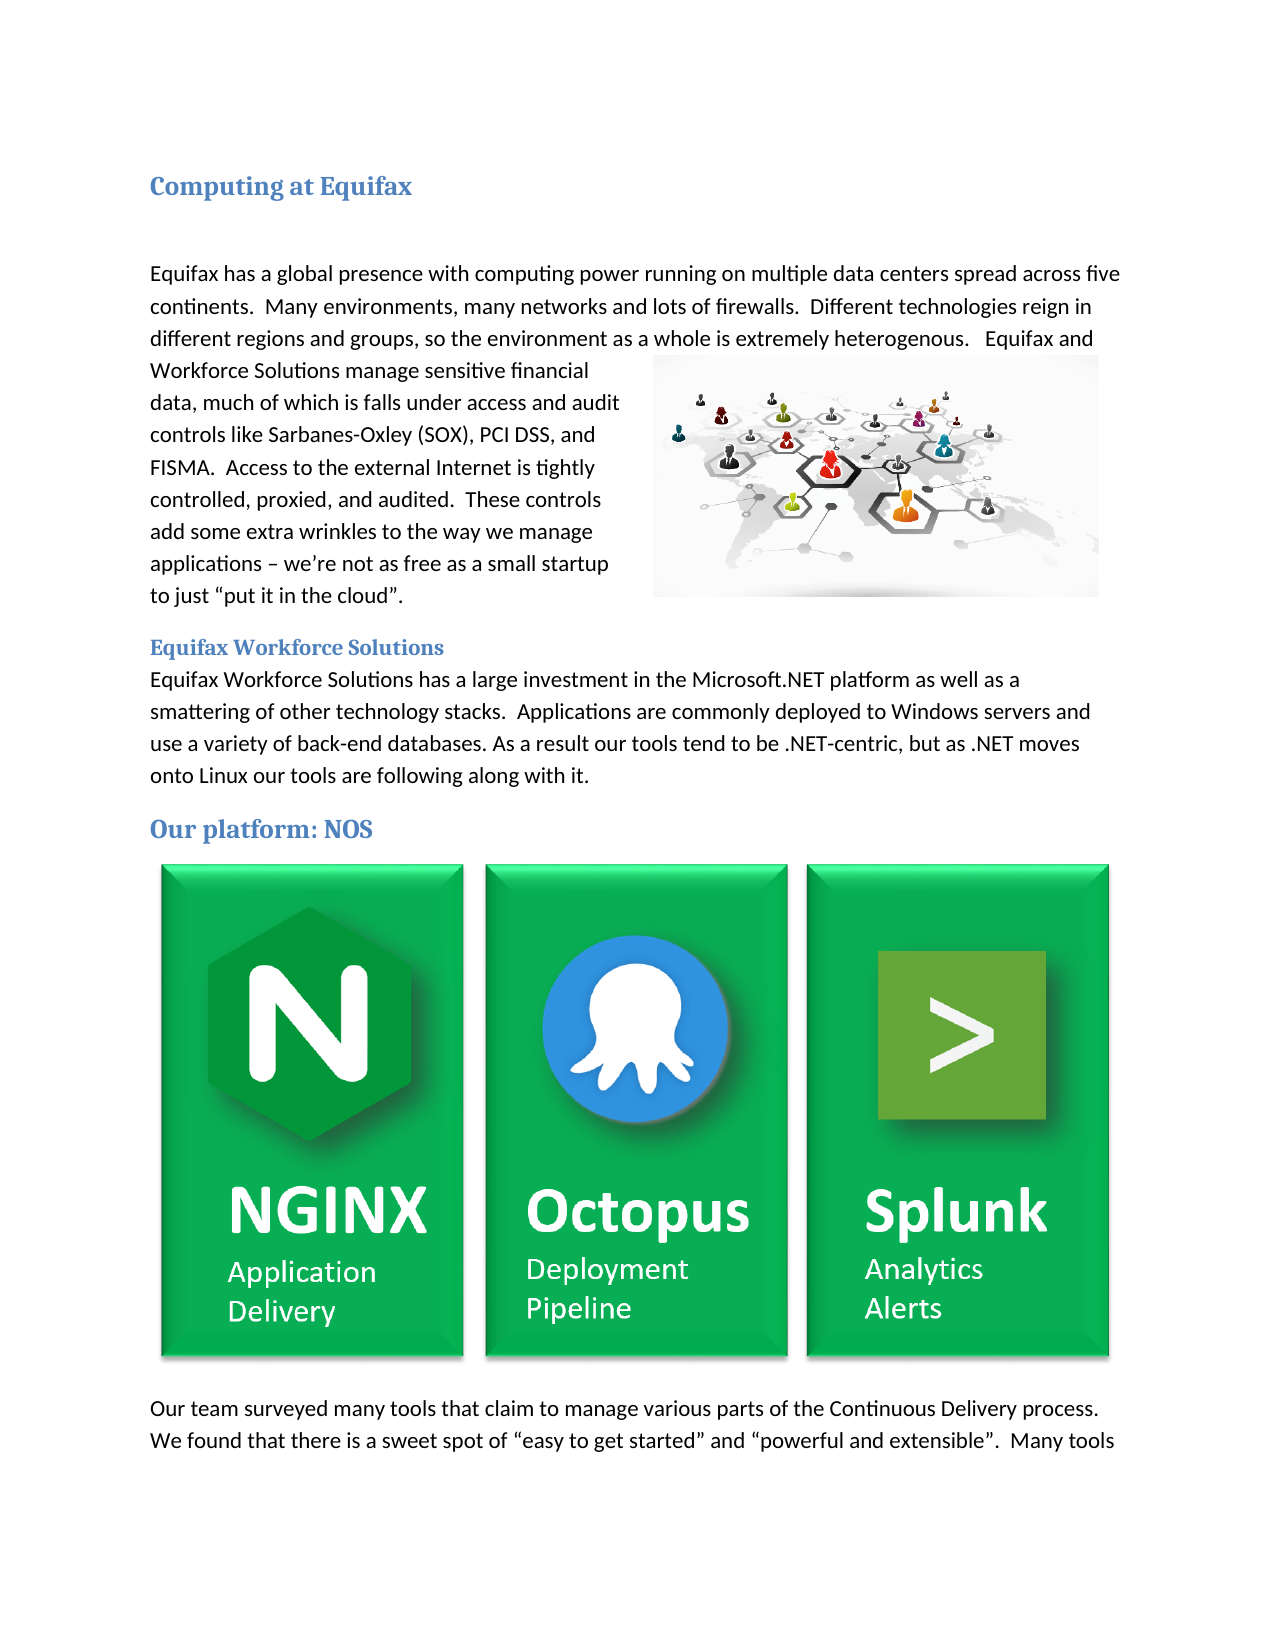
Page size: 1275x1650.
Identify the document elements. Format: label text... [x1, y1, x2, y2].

picture [150, 850, 1125, 1369]
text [150, 1394, 1125, 1454]
picture [651, 355, 1098, 596]
subtitle Equifax Workforce Solutions [150, 634, 1125, 661]
subtitle Computing at Equifax [150, 171, 1125, 202]
subtitle Our platform: NOS [150, 814, 1125, 845]
text Equifax Workforce Solutions has a large investment in the Microsoft.NET platform as well as a smattering of other technology stacks. Applications are commonly deployed to Windows servers and use a variety of back-end databases. As a result our tools tend to be .NET-centric, but as .NET moves onto Linux our tools are following along with it. [150, 665, 1125, 789]
